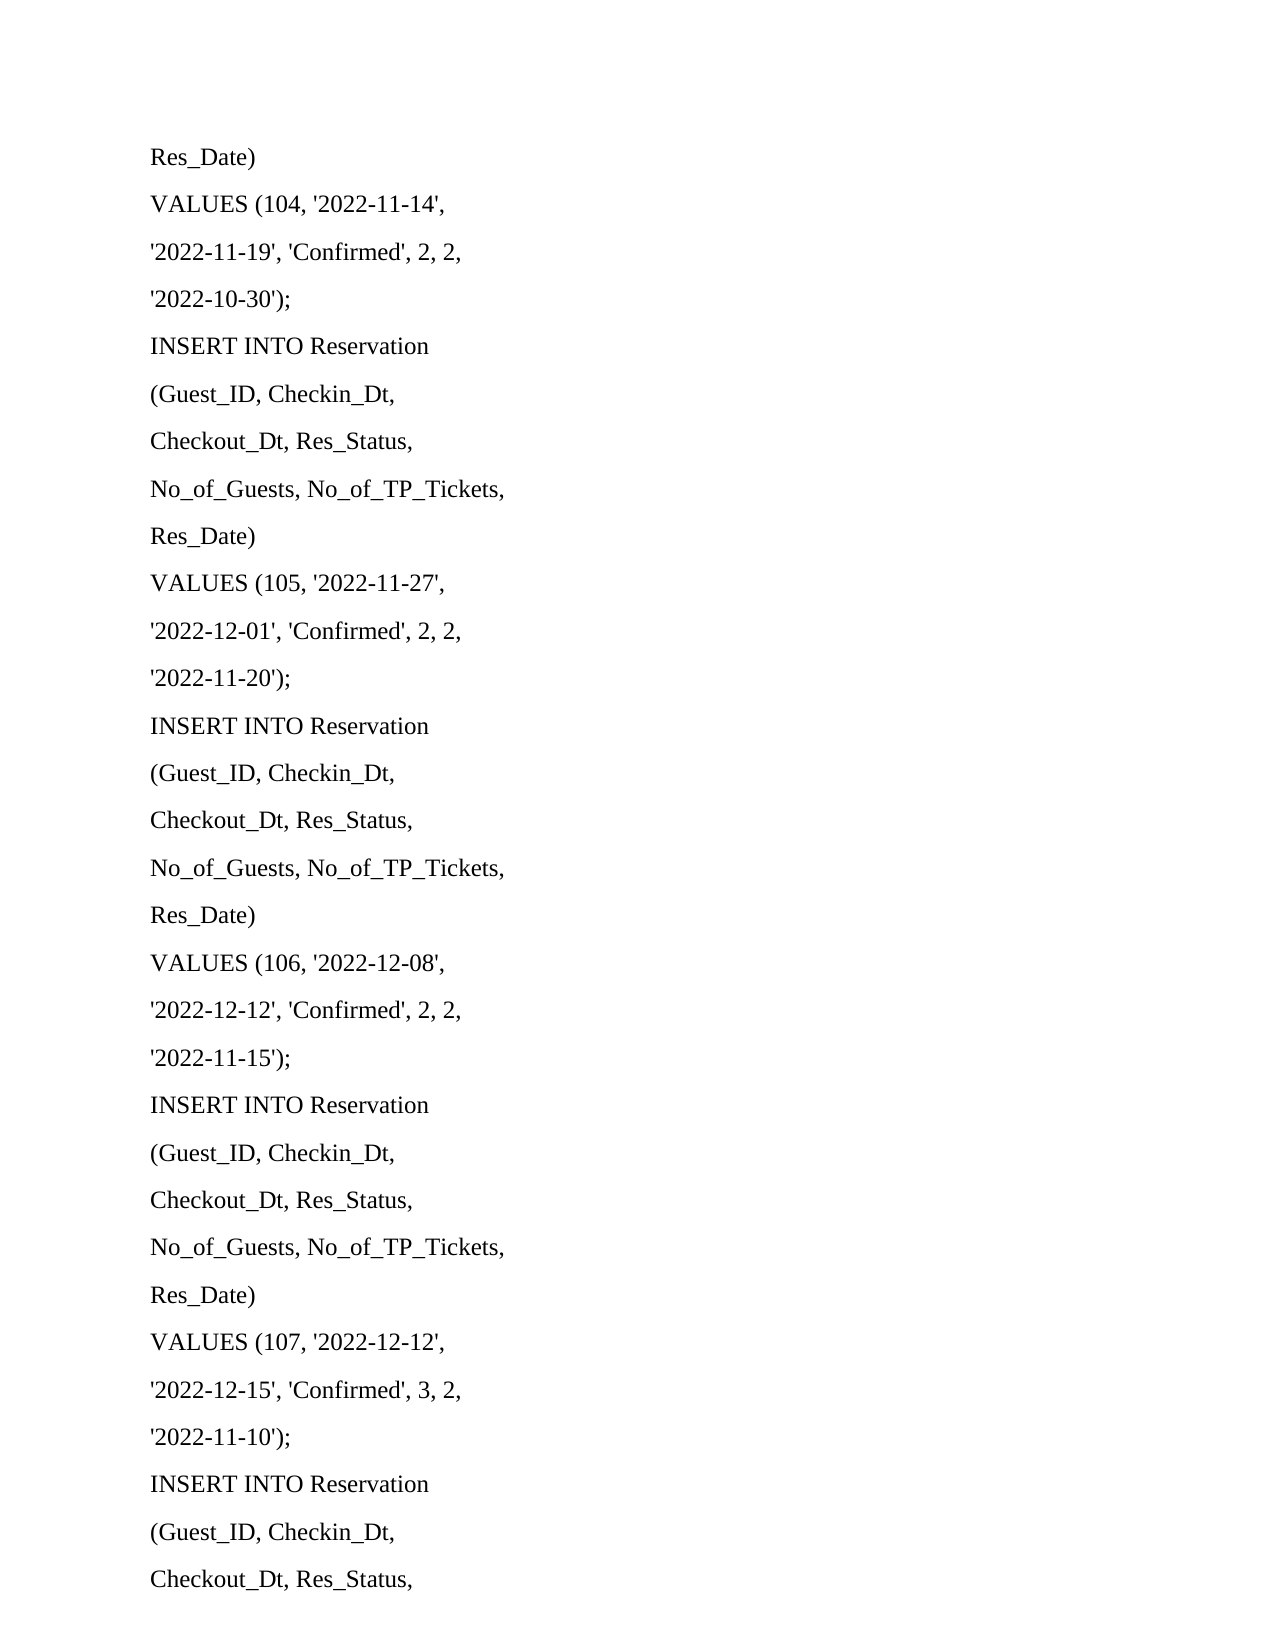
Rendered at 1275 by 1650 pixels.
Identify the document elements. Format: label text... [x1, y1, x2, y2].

text VALUES (107, '2022-12-12', '2022-12-15', 'Confirmed', 3, 2, '2022-11-10'); [150, 1327, 506, 1451]
text INSERT INTO Reservation (Guest_ID, Checkin_Dt, Checkout_Dt, Res_Status, No_of_Guests, No_of_TP_Tickets, Res_Date) [150, 331, 506, 550]
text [150, 1469, 506, 1593]
text VALUES (106, '2022-12-08', '2022-12-12', 'Confirmed', 2, 2, '2022-11-15'); [150, 948, 506, 1071]
text INSERT INTO Reservation (Guest_ID, Checkin_Dt, Checkout_Dt, Res_Status, No_of_Guests, No_of_TP_Tickets, Res_Date) [150, 1090, 506, 1308]
text VALUES (105, '2022-11-27', '2022-12-01', 'Confirmed', 2, 2, '2022-11-20'); [150, 568, 506, 692]
text INSERT INTO Reservation (Guest_ID, Checkin_Dt, Checkout_Dt, Res_Status, No_of_Guests, No_of_TP_Tickets, Res_Date) [150, 711, 506, 929]
text VALUES (104, '2022-11-14', '2022-11-19', 'Confirmed', 2, 2, '2022-10-30'); [150, 189, 506, 313]
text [150, 142, 506, 170]
